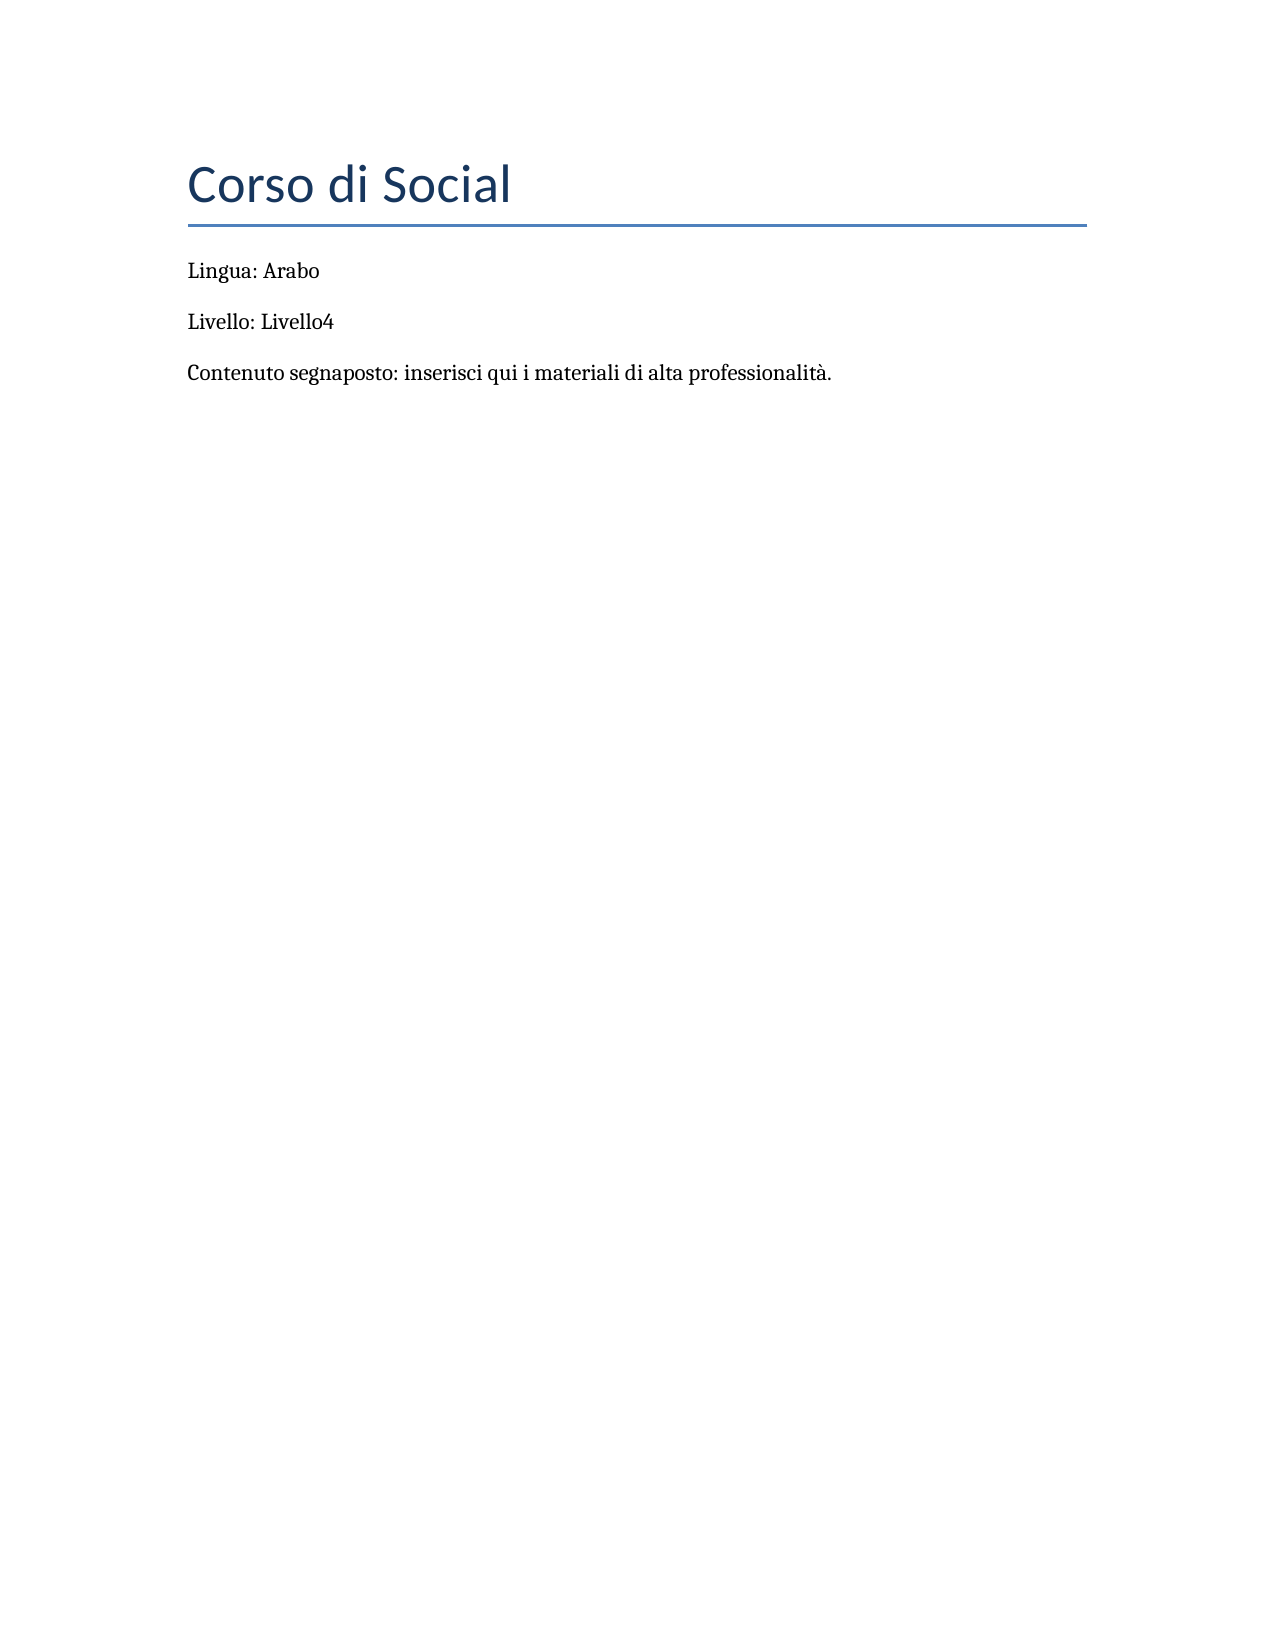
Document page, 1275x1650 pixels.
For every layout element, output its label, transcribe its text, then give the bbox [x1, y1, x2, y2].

text Livello: Livello4 [187, 309, 1087, 335]
text Contenuto segnaposto: inserisci qui i materiali di alta professionalità. [187, 360, 1087, 386]
text Lingua: Arabo [187, 258, 1087, 284]
title Corso di Social [187, 150, 1087, 227]
